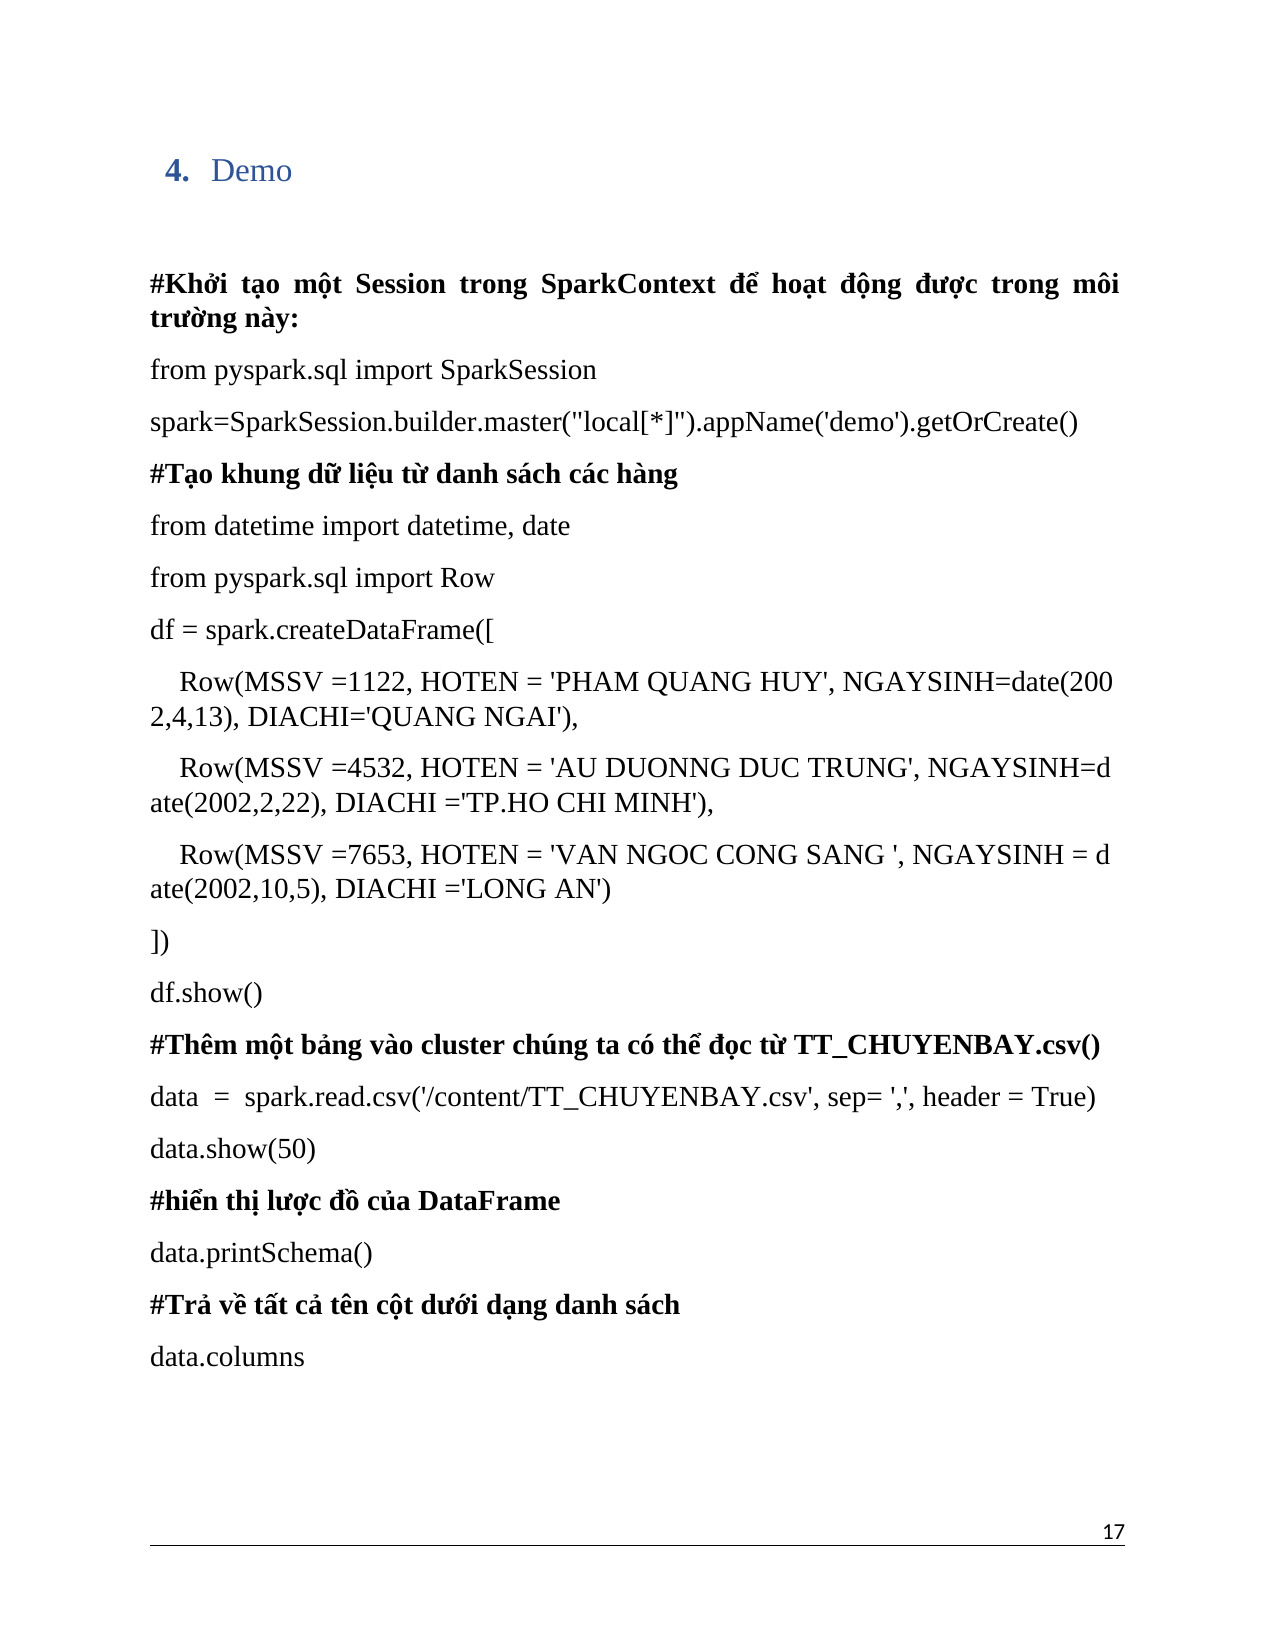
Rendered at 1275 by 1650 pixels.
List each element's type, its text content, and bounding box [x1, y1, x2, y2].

text #Khởi tạo một Session trong SparkContext để hoạt động được trong môi trường này: [150, 266, 1121, 334]
text Row(MSSV =1122, HOTEN = 'PHAM QUANG HUY', NGAYSINH=date(2002,4,13), DIACHI='QUANG NGAI'), [150, 664, 1121, 732]
text #Thêm một bảng vào cluster chúng ta có thể đọc từ TT_CHUYENBAY.csv() [150, 1027, 1121, 1061]
text spark=SparkSession.builder.master("local[*]").appName('demo').getOrCreate() [150, 404, 1121, 438]
text data = spark.read.csv('/content/TT_CHUYENBAY.csv', sep= ',', header = True) [150, 1079, 1121, 1113]
text Row(MSSV =7653, HOTEN = 'VAN NGOC CONG SANG ', NGAYSINH = date(2002,10,5), DIACHI ='LONG AN') [150, 837, 1121, 905]
text Row(MSSV =4532, HOTEN = 'AU DUONNG DUC TRUNG', NGAYSINH=date(2002,2,22), DIACHI ='TP.HO CHI MINH'), [150, 751, 1121, 819]
text df.show() [150, 976, 1121, 1009]
text data.show(50) [150, 1131, 1121, 1165]
text #Tạo khung dữ liệu từ danh sách các hàng [150, 456, 1121, 490]
text from datetime import datetime, date [150, 508, 1121, 542]
text from pyspark.sql import SparkSession [150, 352, 1121, 386]
text from pyspark.sql import Row [150, 560, 1121, 594]
subtitle Demo [165, 150, 1125, 188]
text data.printSchema() [150, 1235, 1121, 1269]
text data.columns [150, 1339, 1121, 1373]
text #Trả về tất cả tên cột dưới dạng danh sách [150, 1287, 1121, 1321]
text df = spark.createDataFrame([ [150, 612, 1121, 646]
text #hiển thị lược đồ của DataFrame [150, 1183, 1121, 1217]
text ]) [150, 923, 1121, 957]
